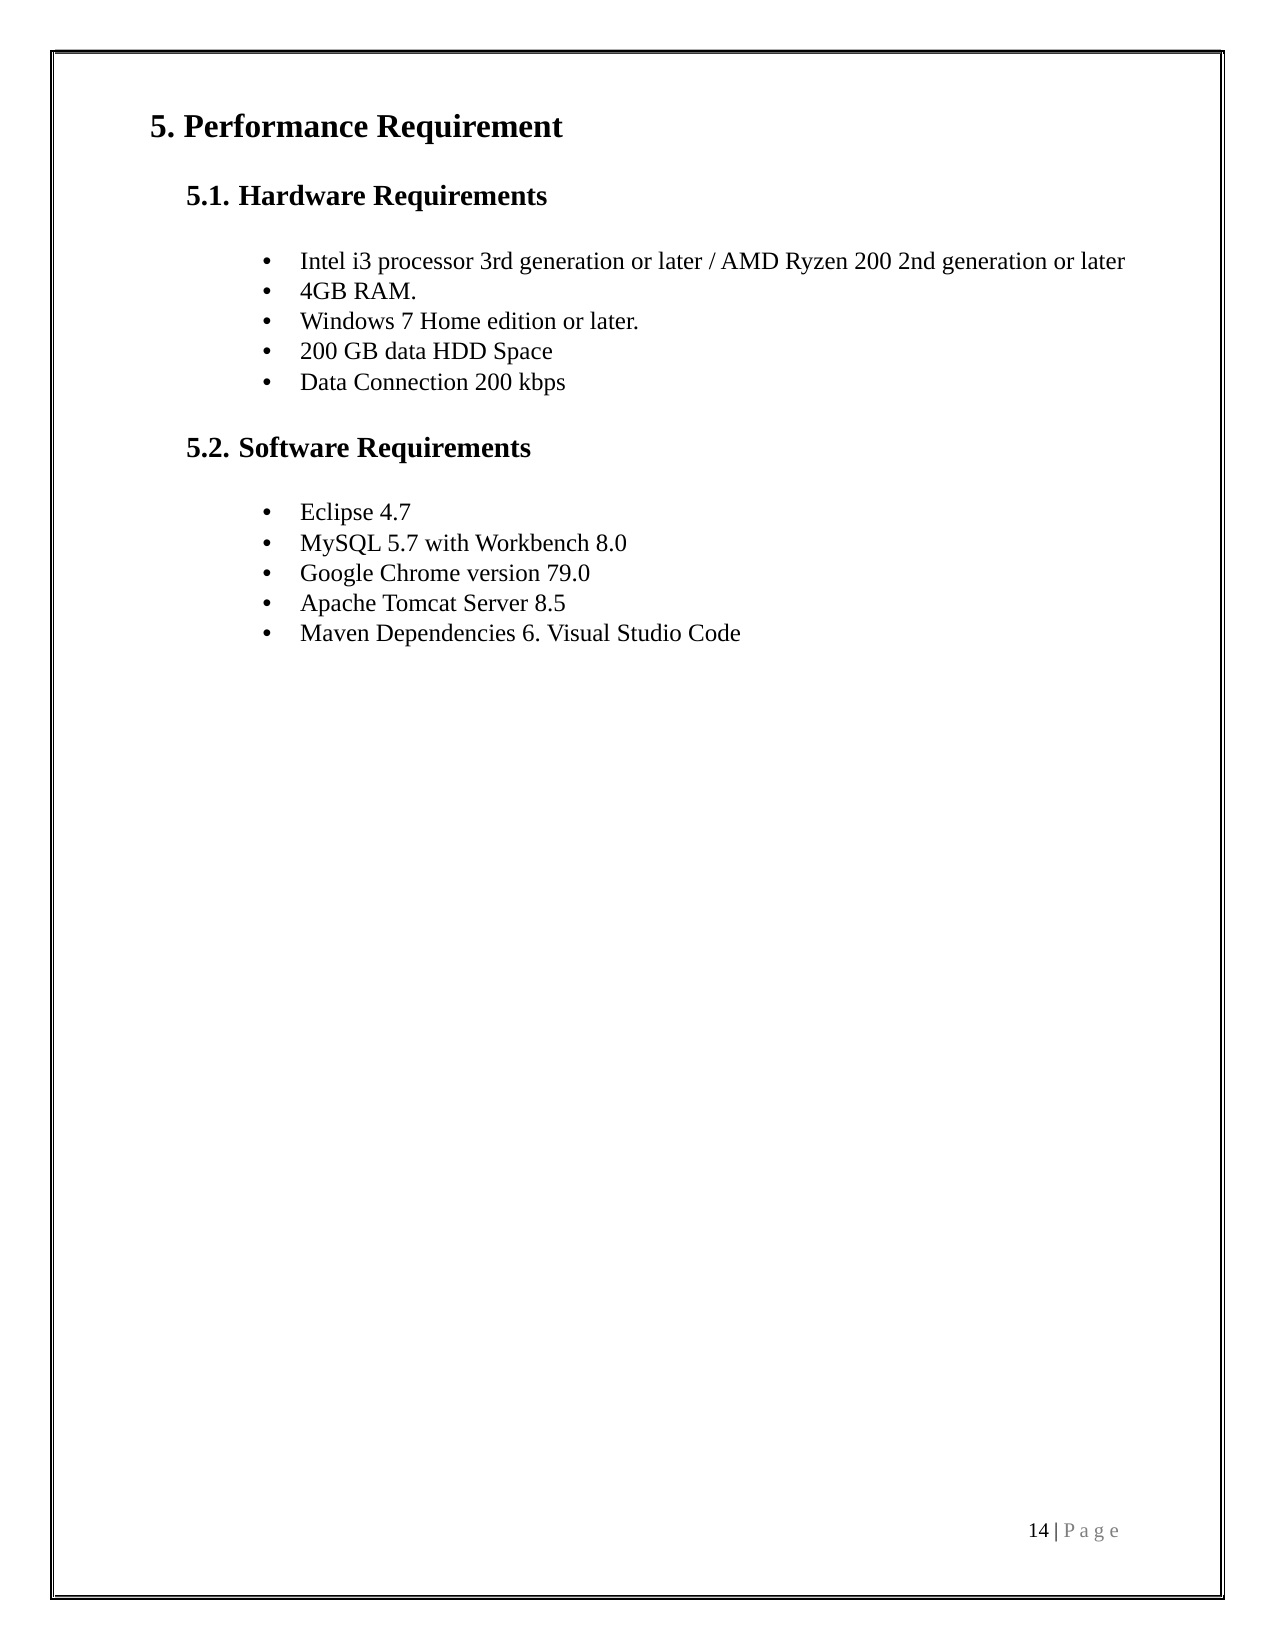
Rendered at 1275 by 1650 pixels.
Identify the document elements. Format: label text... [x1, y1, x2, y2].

list Hardware Requirements [186, 178, 1158, 212]
text 5. Performance Requirement [150, 106, 1170, 144]
picture [54, 1594, 1221, 1598]
list 4GB RAM. [262, 276, 1165, 305]
list Intel i3 processor 3rd generation or later / AMD Ryzen 200 2nd generation or later [262, 246, 1165, 274]
list MySQL 5.7 with Workbench 8.0 [262, 527, 1165, 556]
list Maven Dependencies 6. Visual Studio Code [262, 618, 1165, 647]
list Apache Tomcat Server 8.5 [262, 588, 1165, 617]
list Eclipse 4.7 [262, 497, 1165, 526]
list Software Requirements [186, 430, 1158, 463]
list 200 GB data HDD Space [262, 336, 1165, 365]
list Data Connection 200 kbps [262, 366, 1165, 395]
list Google Chrome version 79.0 [262, 558, 1165, 587]
list Windows 7 Home edition or later. [262, 306, 1165, 335]
